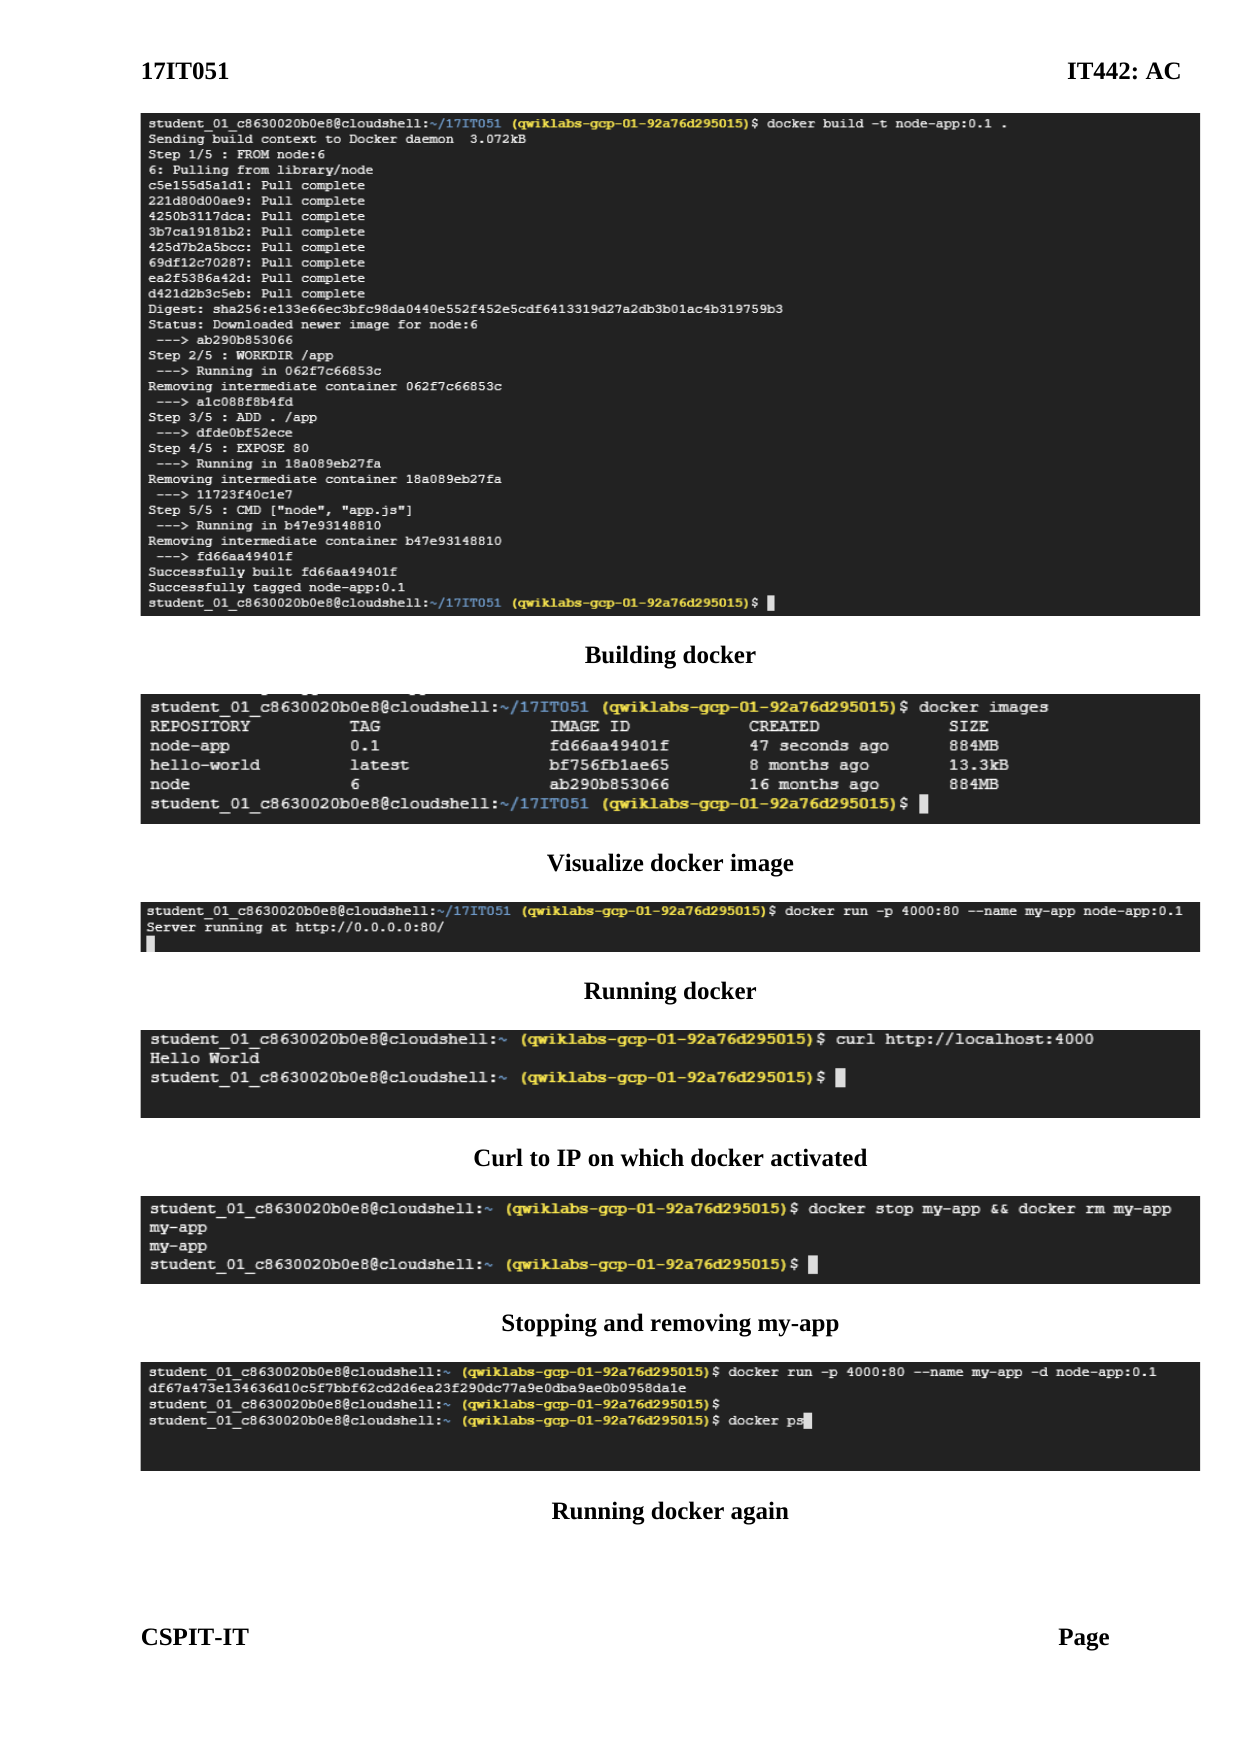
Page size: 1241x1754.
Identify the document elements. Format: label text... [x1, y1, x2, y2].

text Running docker [141, 976, 1200, 1005]
picture [140, 1362, 1200, 1471]
text Building docker [141, 641, 1200, 669]
text Curl to IP on which docker activated [141, 1143, 1200, 1172]
text Running docker again [141, 1496, 1200, 1525]
picture [140, 1030, 1200, 1118]
text Visualize docker image [141, 848, 1200, 877]
picture [140, 1196, 1200, 1284]
picture [140, 694, 1200, 824]
text Stopping and removing my-app [141, 1308, 1200, 1337]
picture [140, 902, 1200, 952]
picture [140, 113, 1200, 616]
